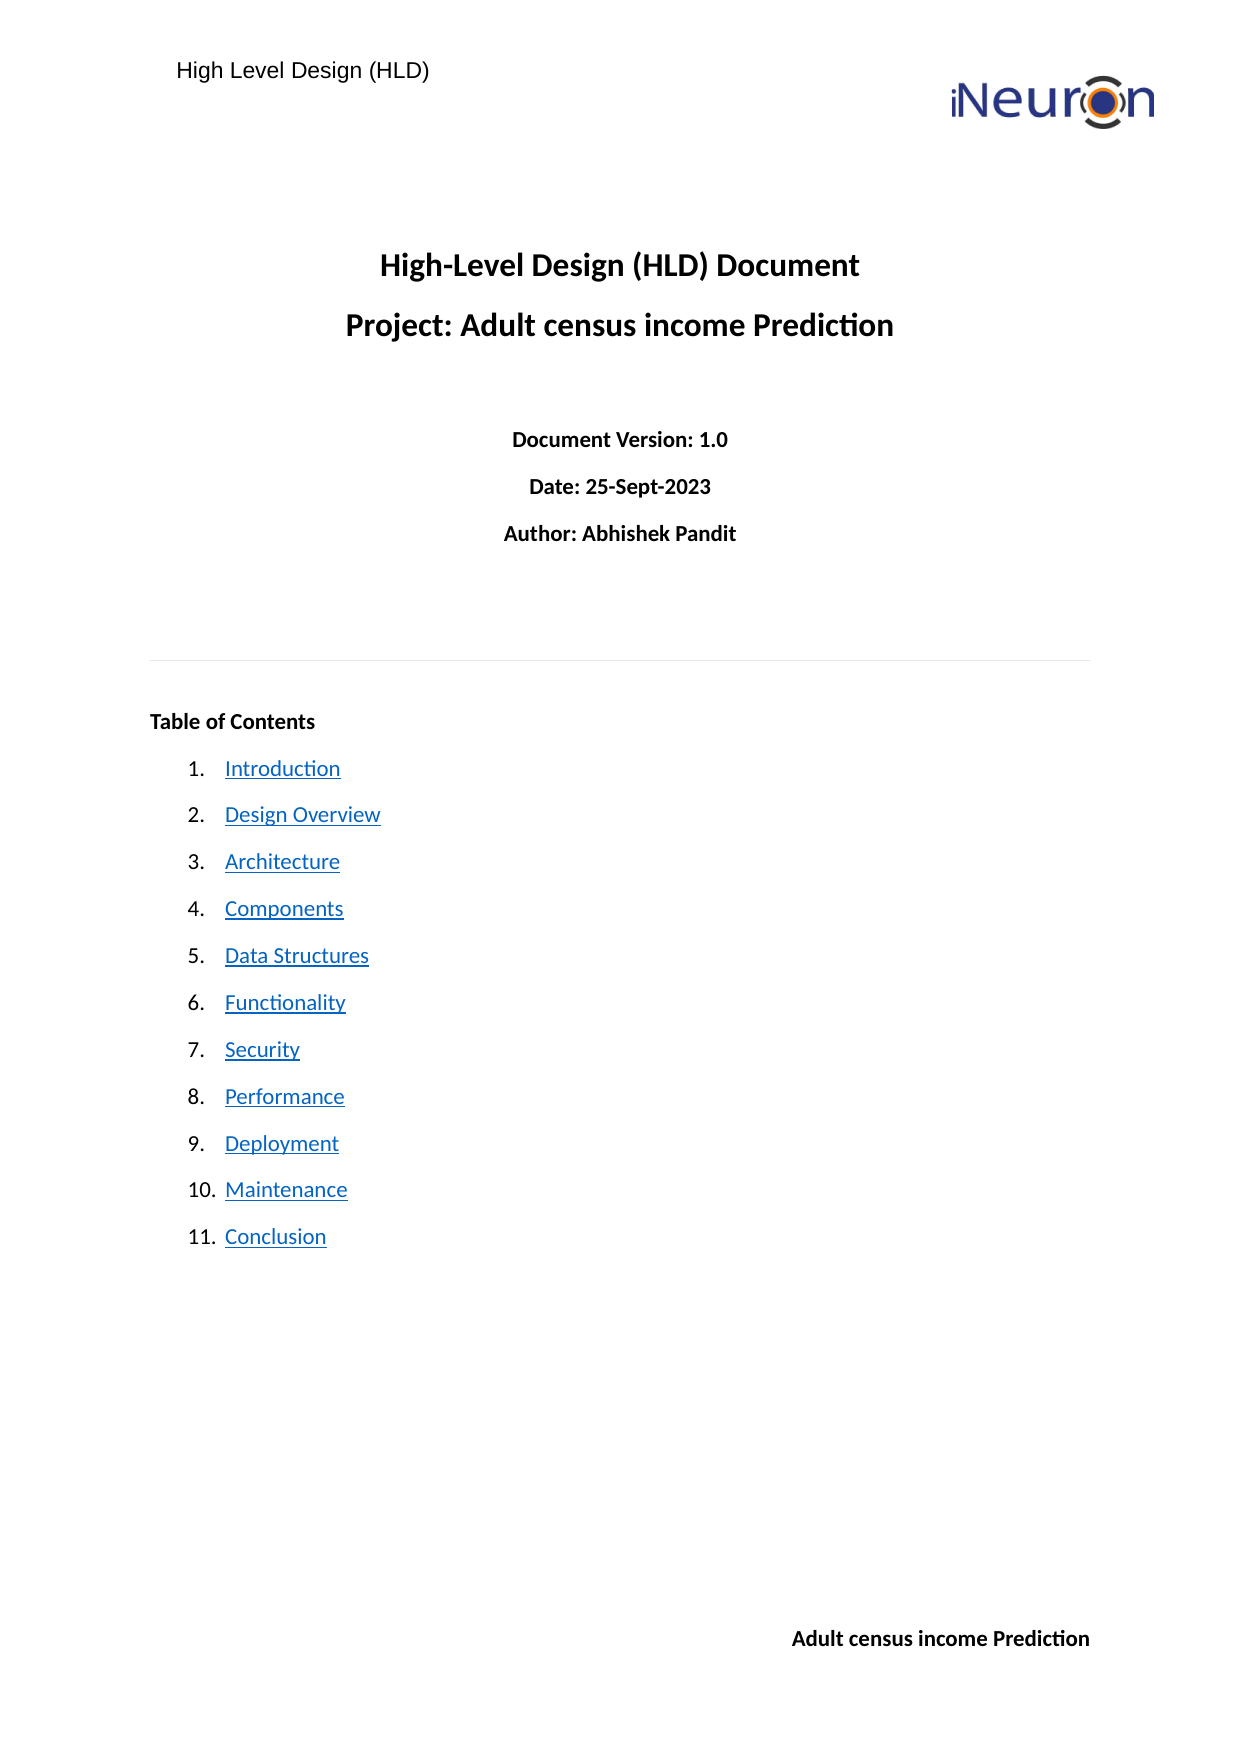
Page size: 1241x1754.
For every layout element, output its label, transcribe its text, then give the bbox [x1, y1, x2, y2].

text Project: Adult census income Prediction [150, 304, 1090, 345]
list Data Structures [187, 941, 1090, 969]
list Performance [187, 1082, 1090, 1110]
list Security [187, 1035, 1090, 1063]
text Document Version: 1.0 [150, 426, 1090, 454]
list Introduction [187, 754, 1090, 782]
list Architecture [187, 847, 1090, 876]
list Deployment [187, 1129, 1090, 1157]
text High-Level Design (HLD) Document [150, 244, 1090, 284]
text Date: 25-Sept-2023 [150, 472, 1090, 501]
text Table of Contents [150, 707, 1090, 735]
list Components [187, 894, 1090, 922]
list Functionality [187, 988, 1090, 1016]
list Conclusion [187, 1222, 1090, 1251]
picture [951, 75, 1154, 129]
list Maintenance [187, 1176, 1090, 1204]
list Design Overview [187, 801, 1090, 829]
text Author: Abhishek Pandit [150, 519, 1090, 547]
